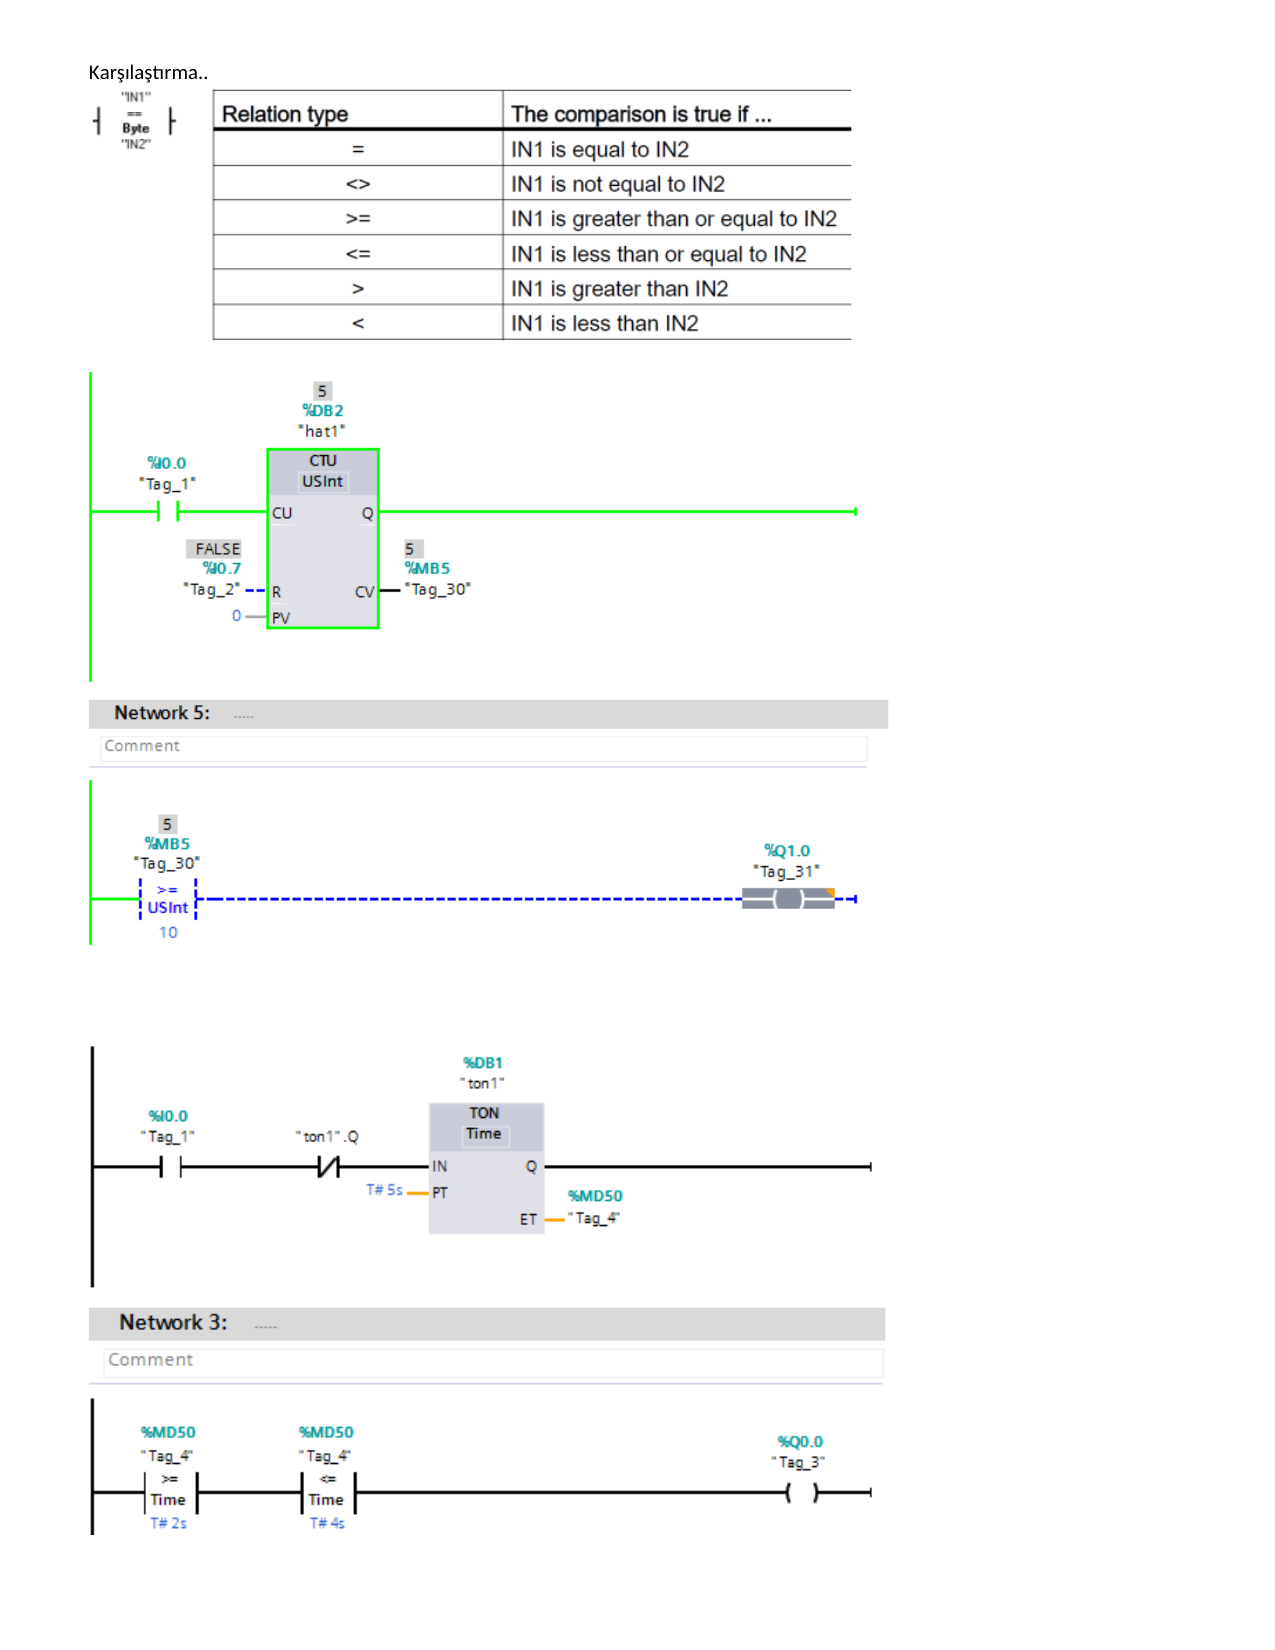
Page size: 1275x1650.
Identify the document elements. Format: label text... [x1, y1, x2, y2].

picture [88, 372, 889, 945]
text Karşılaştırma.. [89, 59, 1181, 84]
picture [88, 1046, 886, 1535]
